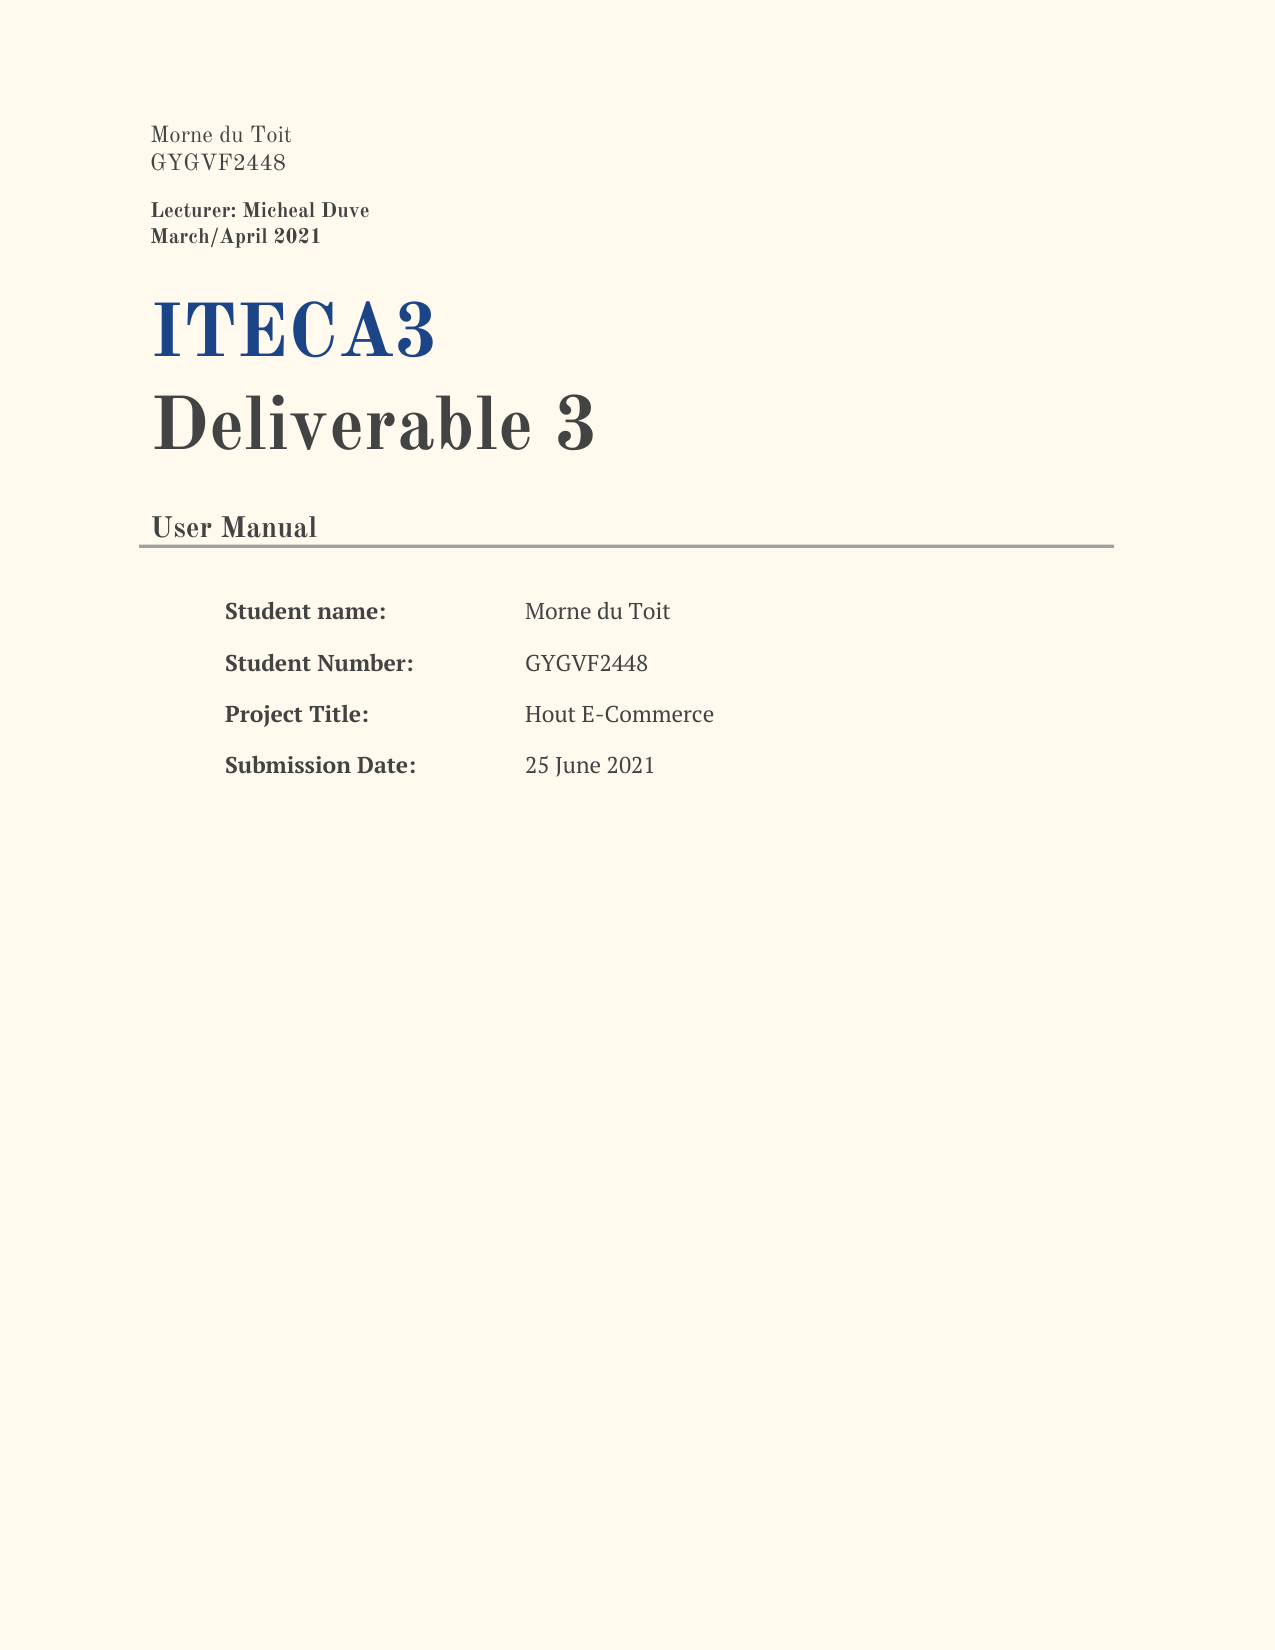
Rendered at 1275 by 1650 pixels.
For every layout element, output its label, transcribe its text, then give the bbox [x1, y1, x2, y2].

title ITECA3 Deliverable 3 [150, 282, 1127, 467]
text GYGVF2448 [150, 148, 1127, 176]
text Student Number: GYGVF2448 [225, 647, 1127, 678]
text March/April 2021 [150, 222, 1127, 248]
text Submission Date: 25 June 2021 [225, 750, 1127, 780]
text Student name: Morne du Toit [225, 596, 1127, 626]
text Project Title: Hout E-Commerce [225, 698, 1127, 729]
text Morne du Toit [150, 119, 1127, 148]
subtitle User Manual [150, 509, 1127, 545]
text Lecturer: Micheal Duve [150, 197, 1127, 222]
